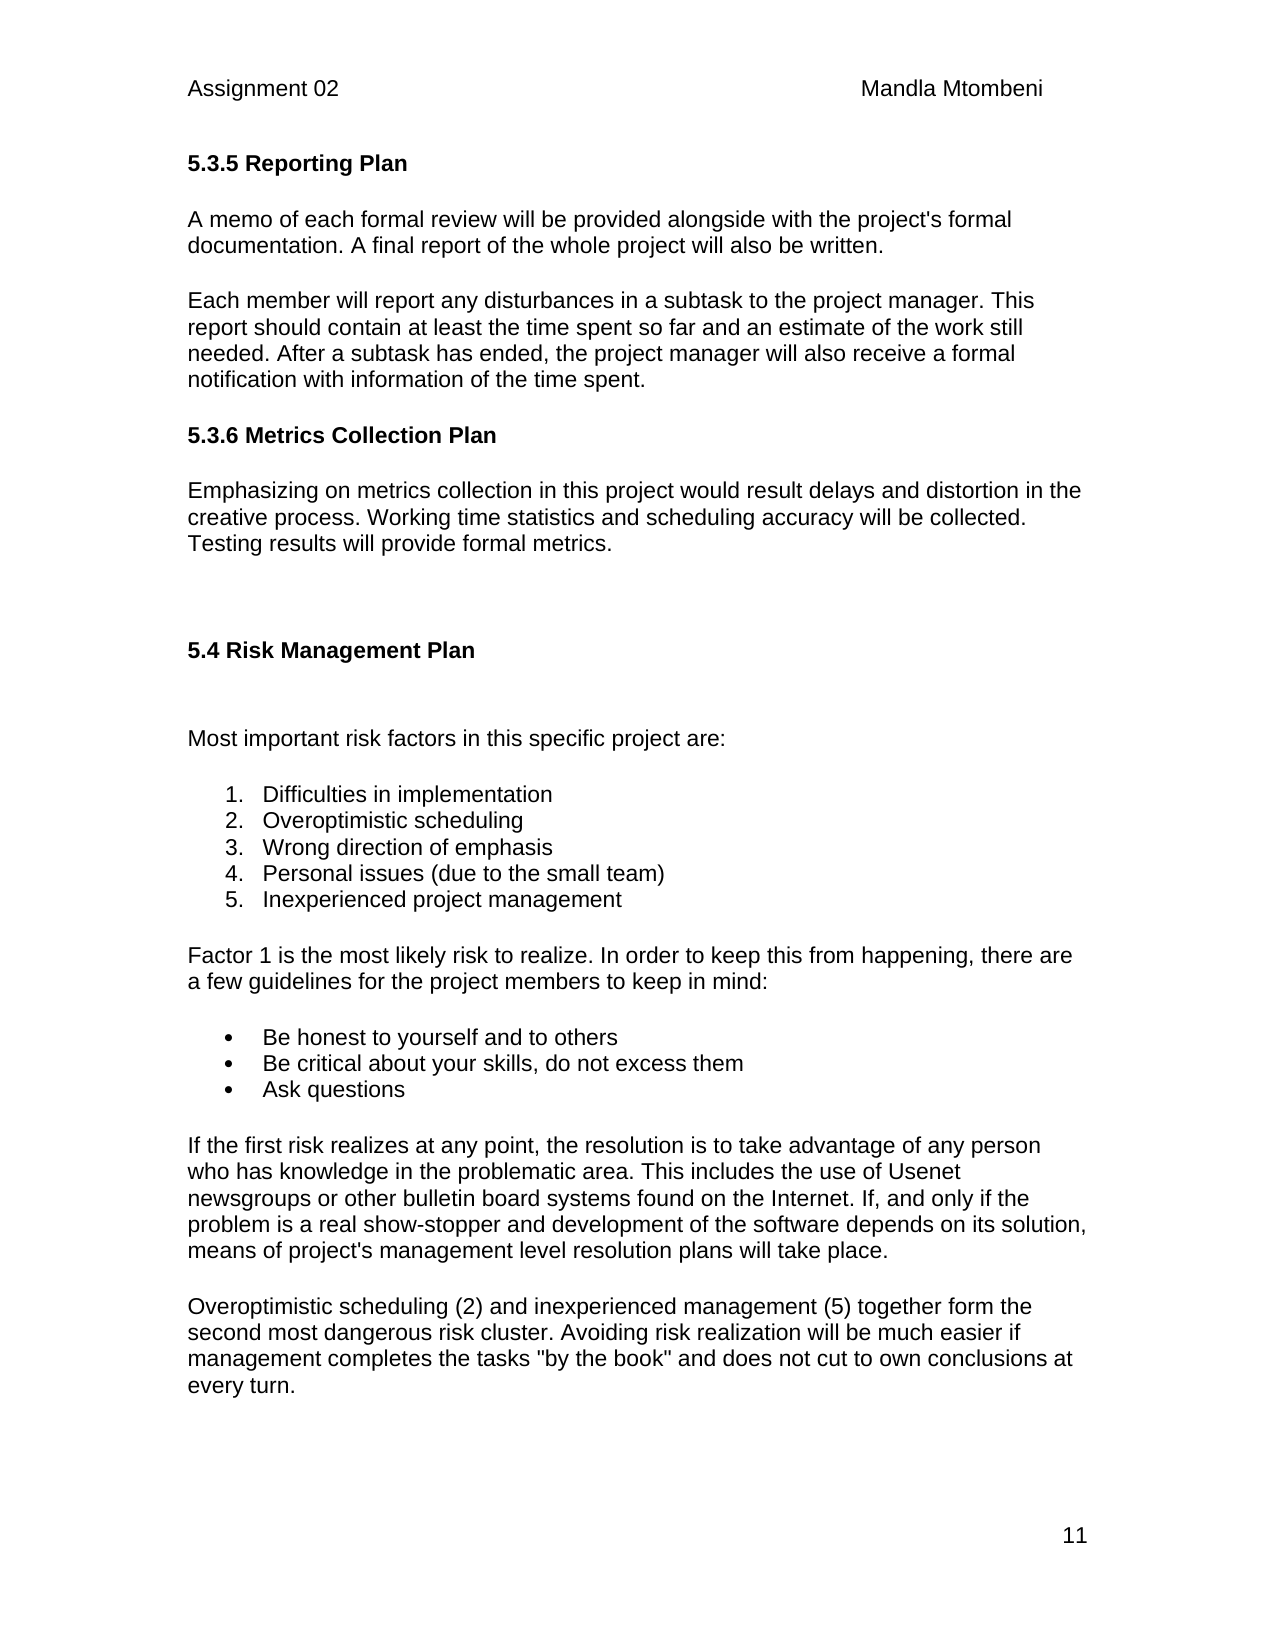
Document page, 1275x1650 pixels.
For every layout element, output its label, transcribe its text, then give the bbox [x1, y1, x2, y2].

text A memo of each formal review will be provided alongside with the project's formal documentation. A final report of the whole project will also be written. [187, 206, 1087, 258]
list Be honest to yourself and to others [225, 1023, 1087, 1050]
list Ask questions [225, 1076, 1087, 1103]
subtitle 5.3.6 Metrics Collection Plan [187, 422, 1087, 448]
list Inexperienced project management [225, 886, 1087, 912]
text Emphasizing on metrics collection in this project would result delays and distortion in the creative process. Working time statistics and scheduling accuracy will be collected. Testing results will provide formal metrics. [187, 477, 1087, 557]
text Each member will report any disturbances in a subtask to the project manager. This report should contain at least the time spent so far and an estimate of the work still needed. After a subtask has ended, the project manager will also receive a formal notification with information of the time spent. [187, 287, 1087, 393]
text If the first risk realizes at any point, the resolution is to take advantage of any person who has knowledge in the problematic area. This includes the use of Usenet newsgroups or other bulletin board systems found on the Internet. If, and only if the problem is a real show-stopper and development of the software depends on its solution, means of project's management level resolution plans will take place. [187, 1132, 1087, 1263]
subtitle 5.4 Risk Management Plan [187, 637, 1087, 663]
list Be critical about your skills, do not excess them [225, 1050, 1087, 1076]
text Factor 1 is the most likely risk to realize. In order to keep this from happening, there are a few guidelines for the project members to keep in mind: [187, 942, 1087, 994]
list Overoptimistic scheduling [225, 807, 1087, 833]
list Difficulties in implementation [225, 781, 1087, 807]
text Overoptimistic scheduling (2) and inexperienced management (5) together form the second most dangerous risk cluster. Avoiding risk realization will be much easier if management completes the tasks "by the book" and does not cut to own conclusions at every turn. [187, 1293, 1087, 1398]
list Personal issues (due to the small team) [225, 860, 1087, 886]
subtitle 5.3.5 Reporting Plan [187, 150, 1087, 176]
list Wrong direction of emphasis [225, 833, 1087, 860]
text Most important risk factors in this specific project are: [187, 725, 1087, 752]
